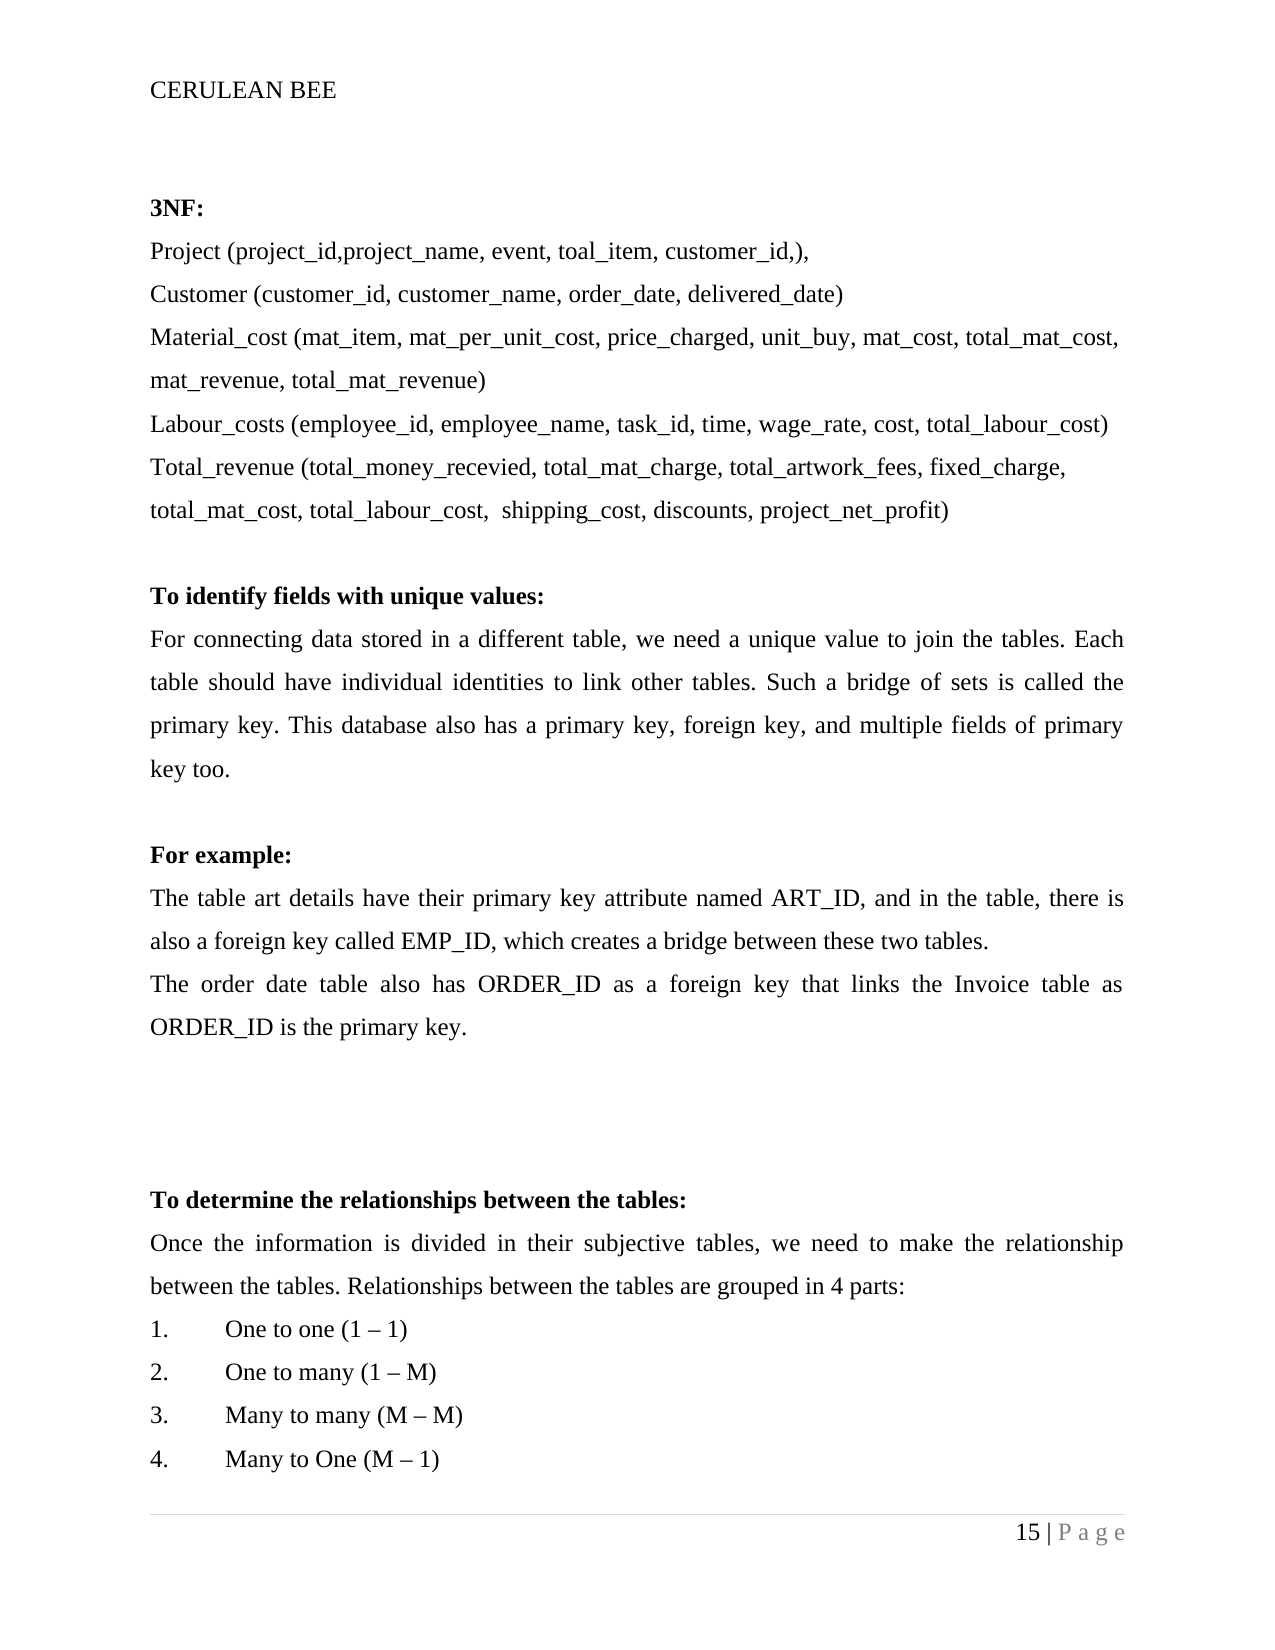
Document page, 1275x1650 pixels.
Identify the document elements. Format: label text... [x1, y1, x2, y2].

text 2. One to many (1 – M) [150, 1357, 1125, 1386]
text For connecting data stored in a different table, we need a unique value to join the tables. Each table should have individual identities to link other tables. Such a bridge of sets is called the primary key. This database also has a primary key, foreign key, and multiple fields of primary key too. [150, 624, 1125, 782]
text To identify fields with unique values: [150, 581, 1125, 610]
text The order date table also has ORDER_ID as a foreign key that links the Invoice table as ORDER_ID is the primary key. [150, 969, 1125, 1041]
text Material_cost (mat_item, mat_per_unit_cost, price_charged, unit_buy, mat_cost, total_mat_cost, mat_revenue, total_mat_revenue) [150, 322, 1125, 394]
text Once the information is divided in their subjective tables, we need to make the relationship between the tables. Relationships between the tables are grouped in 4 parts: [150, 1228, 1125, 1300]
text 1. One to one (1 – 1) [150, 1314, 1125, 1343]
text Labour_costs (employee_id, employee_name, task_id, time, wage_rate, cost, total_labour_cost) [150, 409, 1125, 437]
text The table art details have their primary key attribute named ART_ID, and in the table, there is also a foreign key called EMP_ID, which creates a bridge between these two tables. [150, 883, 1125, 955]
text 3NF: [150, 193, 1125, 222]
text For example: [150, 840, 1125, 869]
text Project (project_id,project_name, event, toal_item, customer_id,), [150, 236, 1125, 265]
text 3. Many to many (M – M) [150, 1401, 1125, 1429]
text Customer (customer_id, customer_name, order_date, delivered_date) [150, 279, 1125, 308]
text 4. Many to One (M – 1) [150, 1444, 1125, 1472]
text To determine the relationships between the tables: [150, 1185, 1125, 1214]
